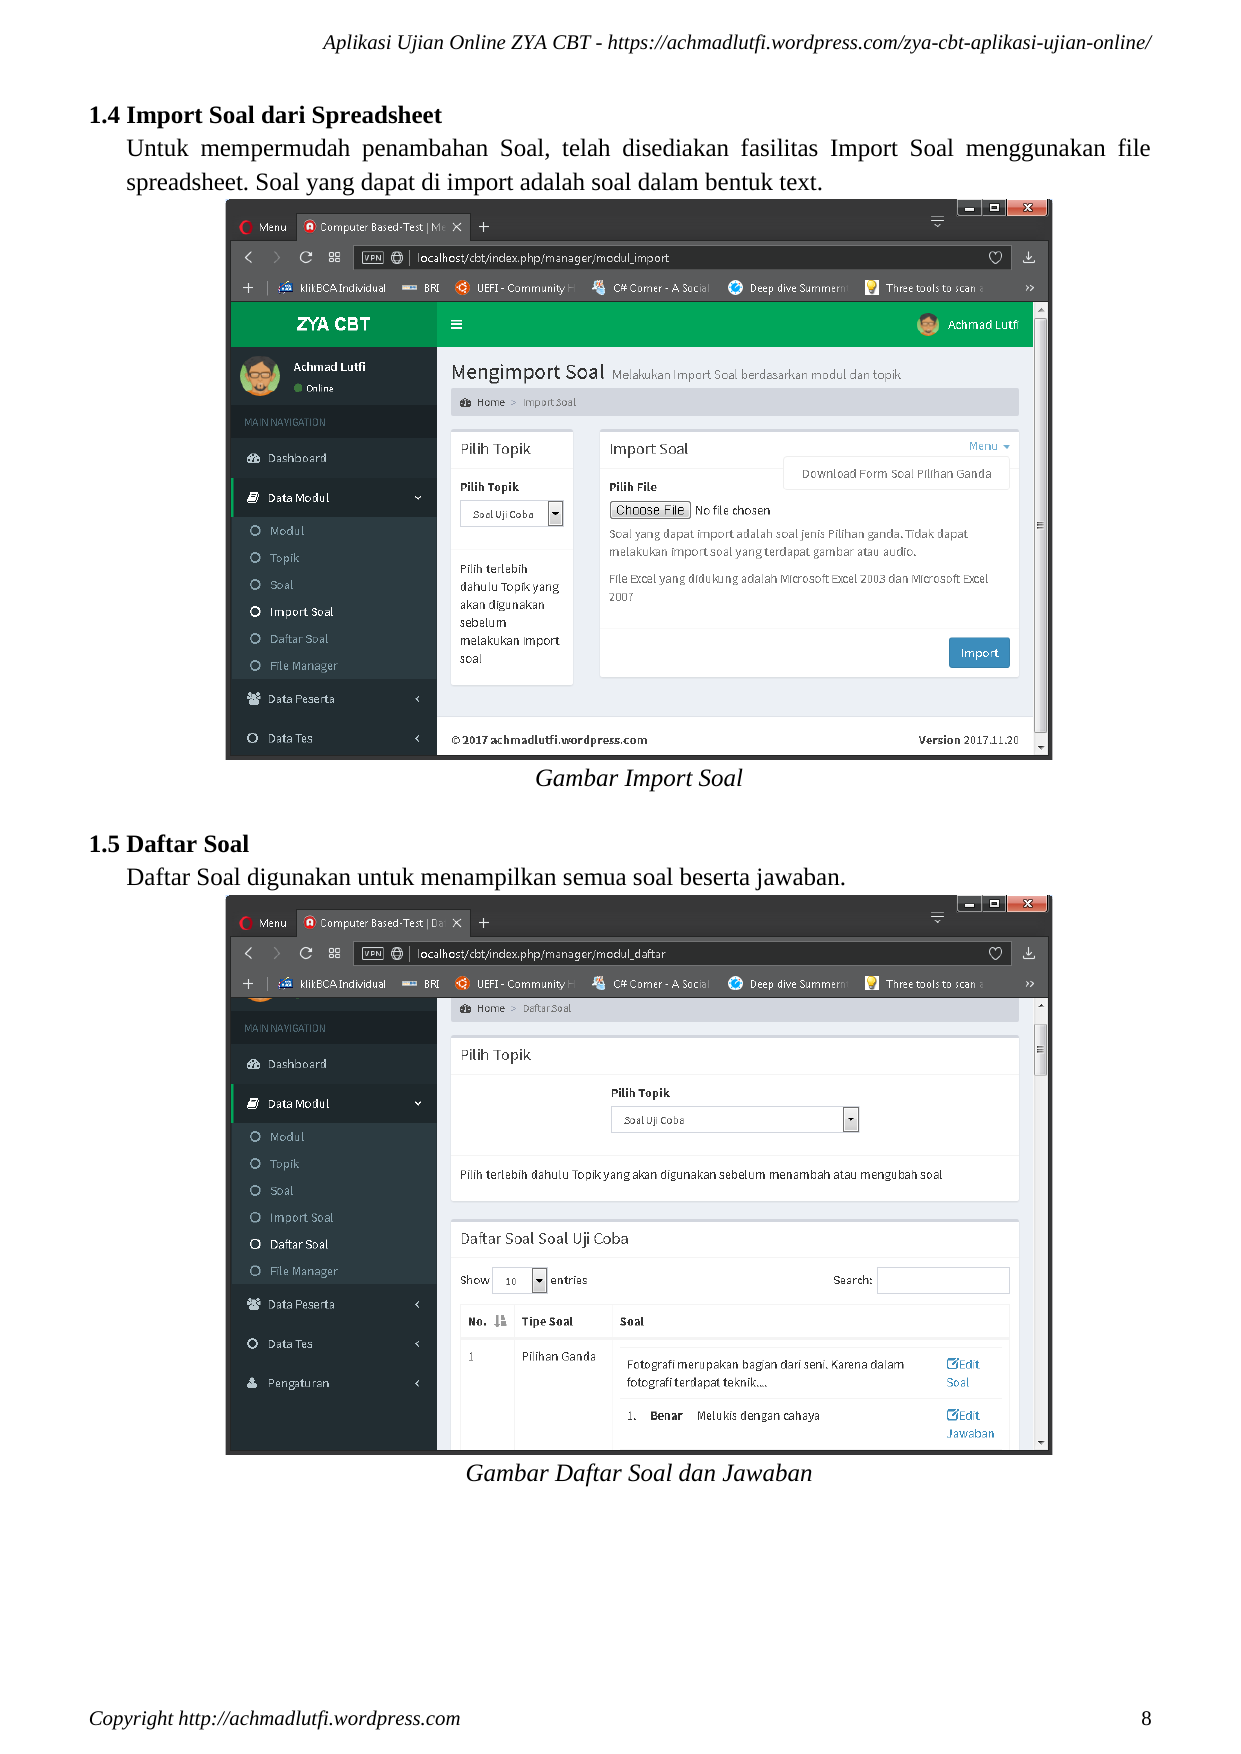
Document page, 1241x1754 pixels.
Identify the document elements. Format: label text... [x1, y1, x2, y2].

list Import Soal dari Spreadsheet [89, 101, 1152, 129]
picture [225, 199, 1053, 760]
list Gambar Import Soal [126, 763, 1152, 792]
list Daftar Soal digunakan untuk menampilkan semua soal beserta jawaban. [126, 862, 1152, 891]
list Gambar Daftar Soal dan Jawaban [126, 1458, 1152, 1487]
list Untuk mempermudah penambahan Soal, telah disediakan fasilitas Import Soal menggunakan file spreadsheet. Soal yang dapat di import adalah soal dalam bentuk text. [126, 133, 1152, 195]
picture [225, 895, 1053, 1455]
list Daftar Soal [89, 829, 1152, 858]
